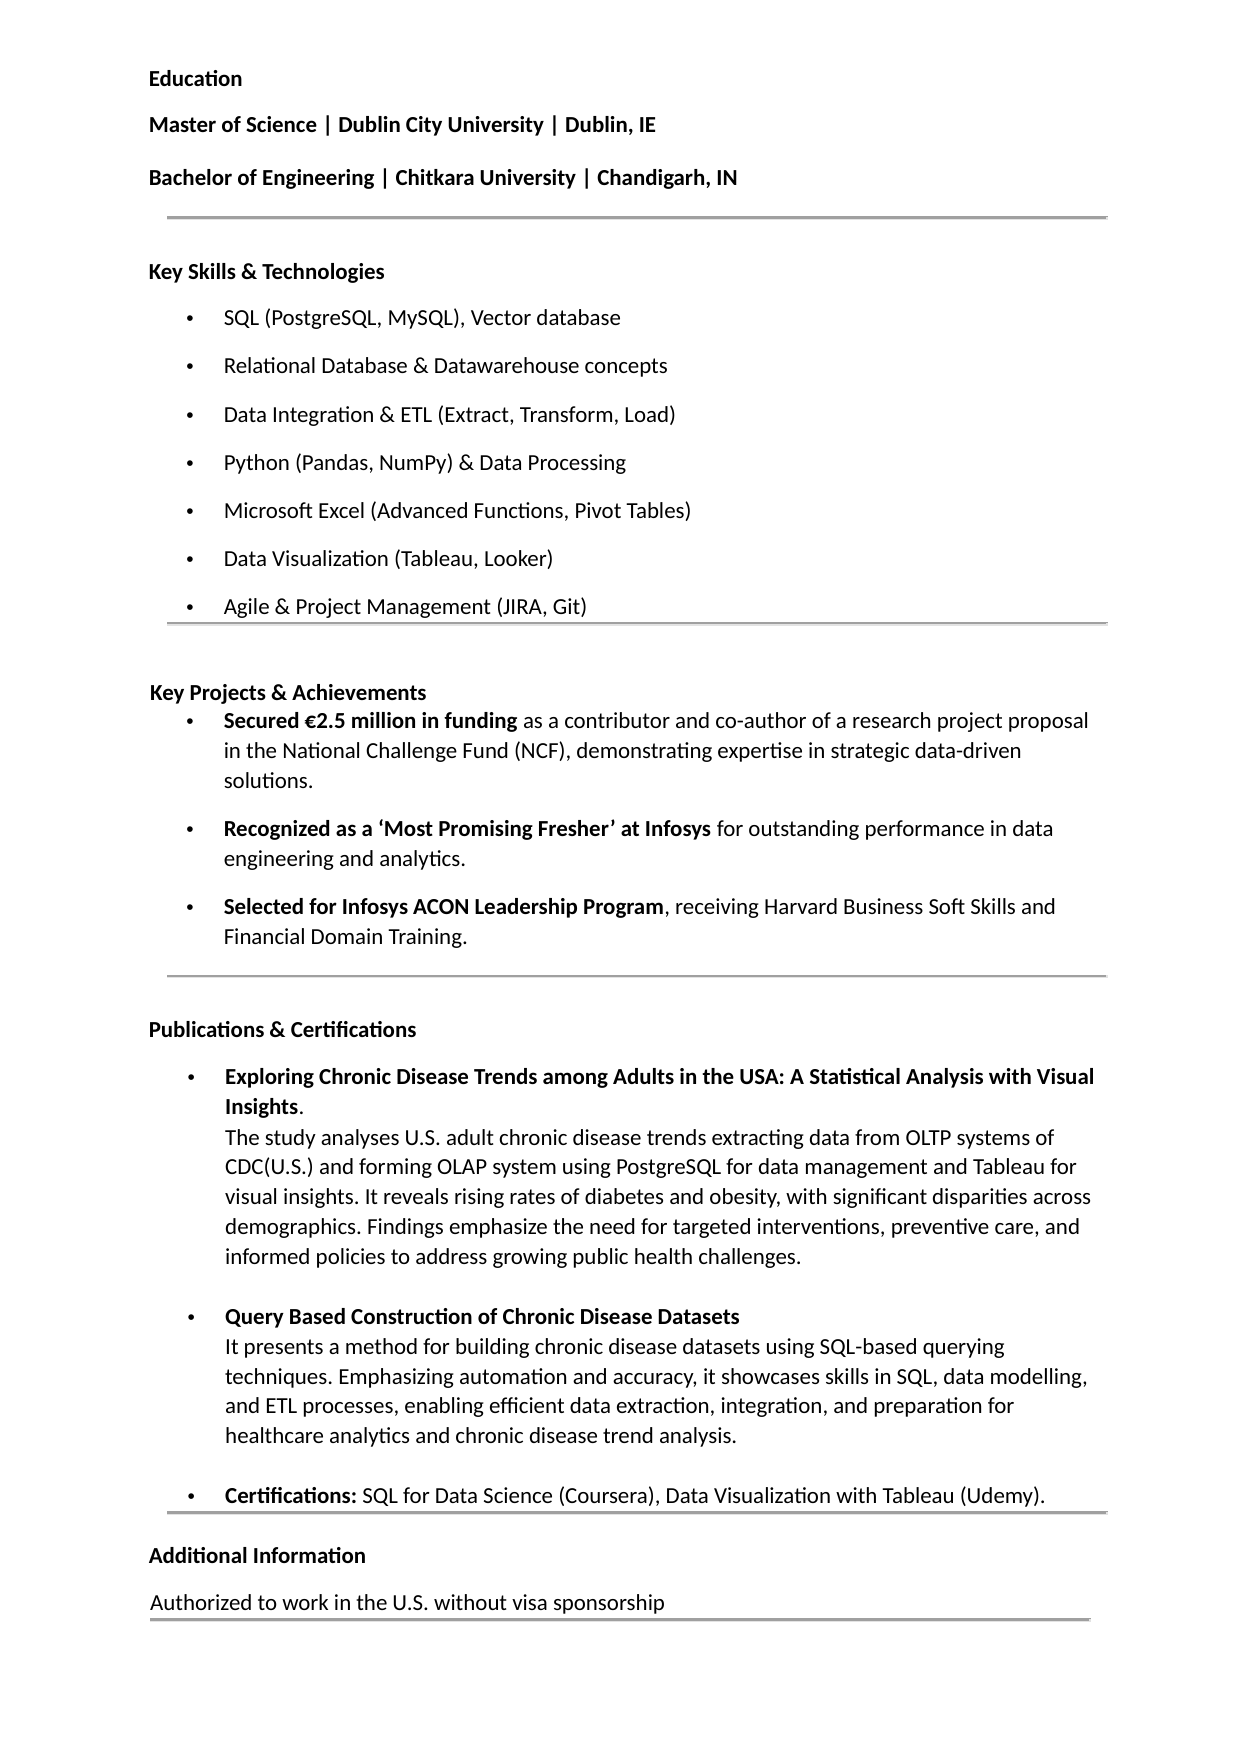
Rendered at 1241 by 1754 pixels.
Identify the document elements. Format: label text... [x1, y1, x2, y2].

subtitle Key Skills & Technologies [148, 257, 1107, 285]
list Exploring Chronic Disease Trends among Adults in the USA: A Statistical Analysis with Visual Insights. [187, 1062, 1107, 1120]
list Data Integration & ETL (Extract, Transform, Load) [186, 400, 1105, 428]
list Relational Database & Datawarehouse concepts [186, 352, 1105, 380]
list Agile & Project Management (JIRA, Git) [186, 592, 1105, 620]
list SQL (PostgreSQL, MySQL), Vector database [186, 303, 1105, 332]
list Python (Pandas, NumPy) & Data Processing [186, 448, 1105, 476]
list Microsoft Excel (Advanced Functions, Pivot Tables) [186, 496, 1105, 524]
text Education [148, 64, 1107, 92]
list Recognized as a ‘Most Promising Fresher’ at Infosys for outstanding performance in data engineering and analytics. [186, 814, 1105, 872]
list Secured €2.5 million in funding as a contributor and co-author of a research project proposal in the National Challenge Fund (NCF), demonstrating expertise in strategic data-driven solutions. [186, 706, 1105, 794]
subtitle Master of Science | Dublin City University | Dublin, IE [148, 111, 1107, 138]
subtitle Bachelor of Engineering | Chitkara University | Chandigarh, IN [148, 163, 1107, 191]
text Authorized to work in the U.S. without visa sponsorship [150, 1588, 1105, 1616]
subtitle Additional Information [148, 1541, 1107, 1569]
list Certifications: SQL for Data Science (Coursera), Data Visualization with Tableau (Udemy). [187, 1481, 1107, 1509]
list Selected for Infosys ACON Leadership Program, receiving Harvard Business Soft Skills and Financial Domain Training. [186, 892, 1105, 950]
subtitle Publications & Certifications [148, 1015, 1107, 1043]
list Data Visualization (Tableau, Looker) [186, 544, 1105, 572]
list It presents a method for building chronic disease datasets using SQL-based querying techniques. Emphasizing automation and accuracy, it showcases skills in SQL, data modelling, and ETL processes, enabling efficient data extraction, integration, and preparation for healthcare analytics and chronic disease trend analysis. [225, 1332, 1107, 1449]
list The study analyses U.S. adult chronic disease trends extracting data from OLTP systems of CDC(U.S.) and forming OLAP system using PostgreSQL for data management and Tableau for visual insights. It reveals rising rates of diabetes and obesity, with significant disparities across demographics. Findings emphasize the need for targeted interventions, preventive care, and informed policies to address growing public health challenges. [225, 1123, 1105, 1270]
subtitle Key Projects & Achievements [150, 678, 1107, 706]
list Query Based Construction of Chronic Disease Datasets [187, 1302, 1105, 1330]
